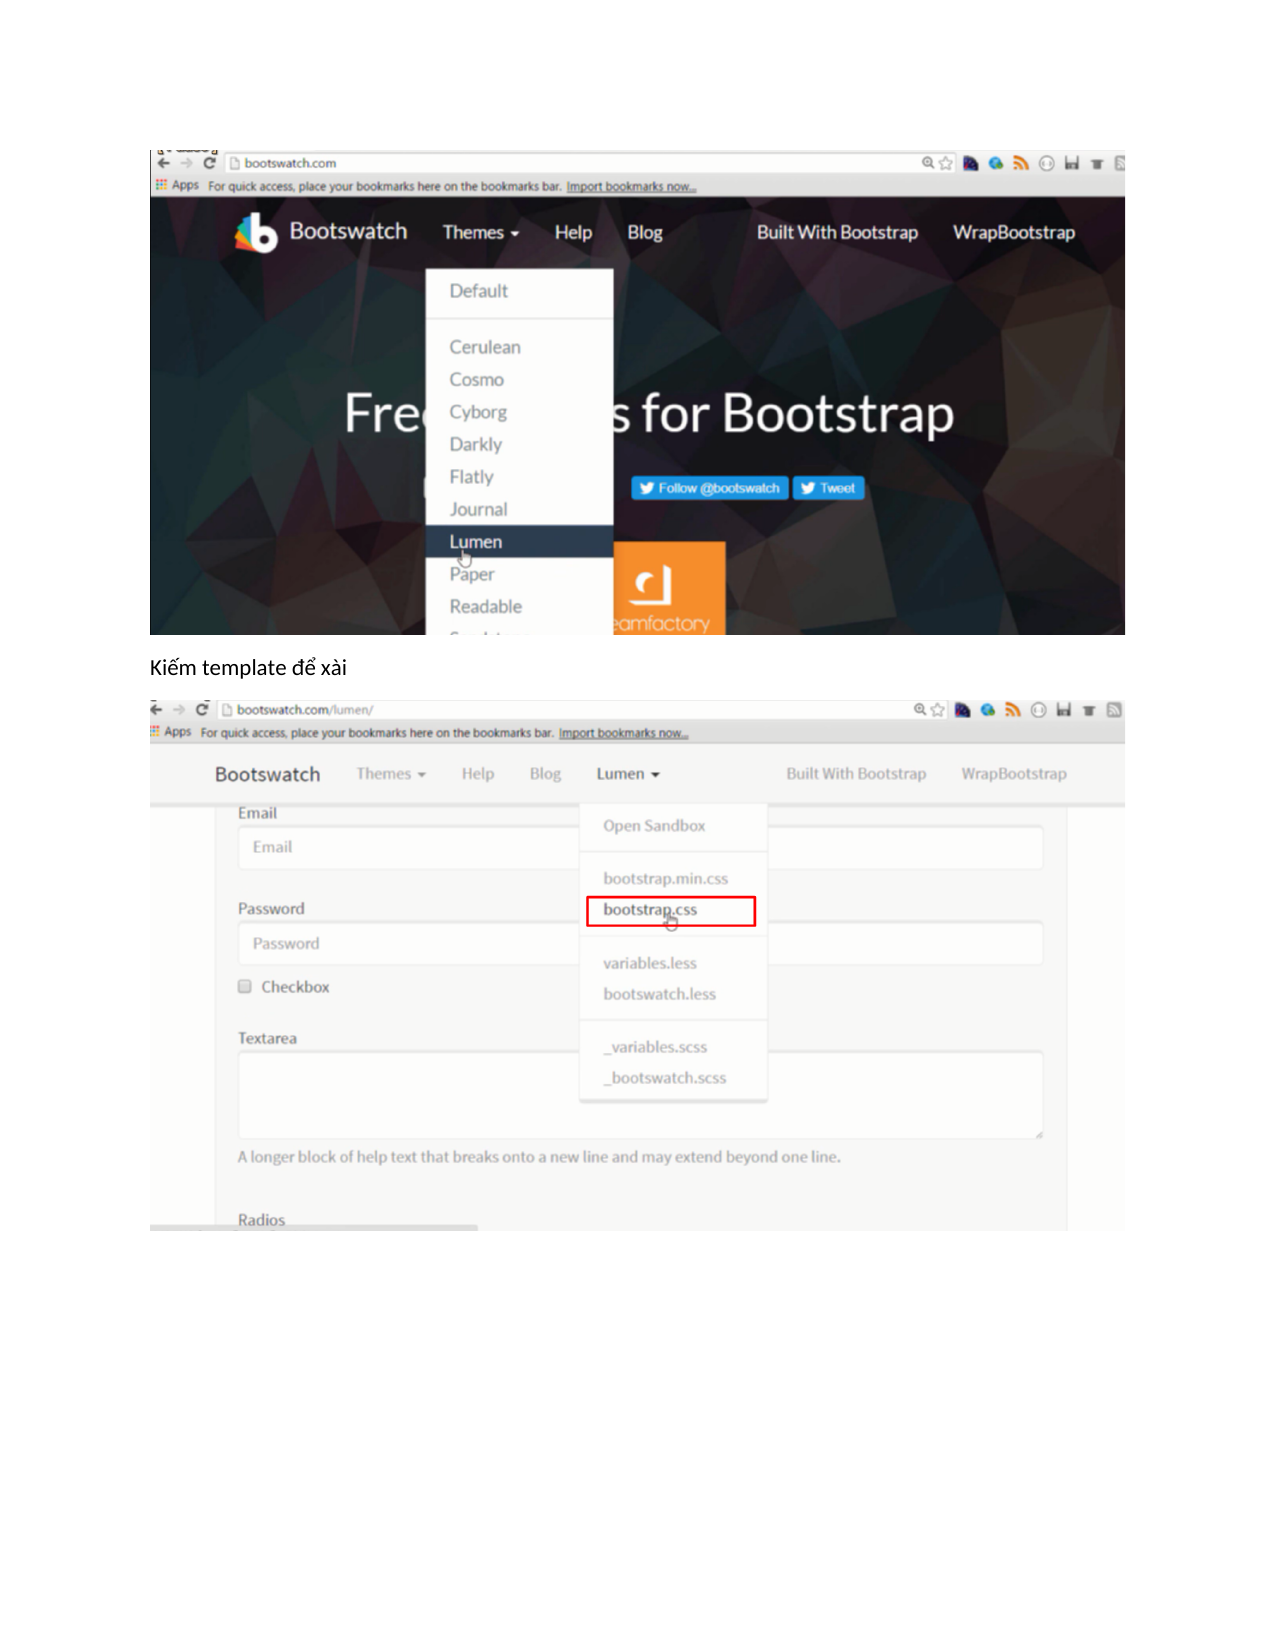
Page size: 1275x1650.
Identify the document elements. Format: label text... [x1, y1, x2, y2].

picture [150, 700, 1125, 1231]
text Kiếm template để xài [150, 653, 1125, 682]
picture [150, 150, 1125, 635]
